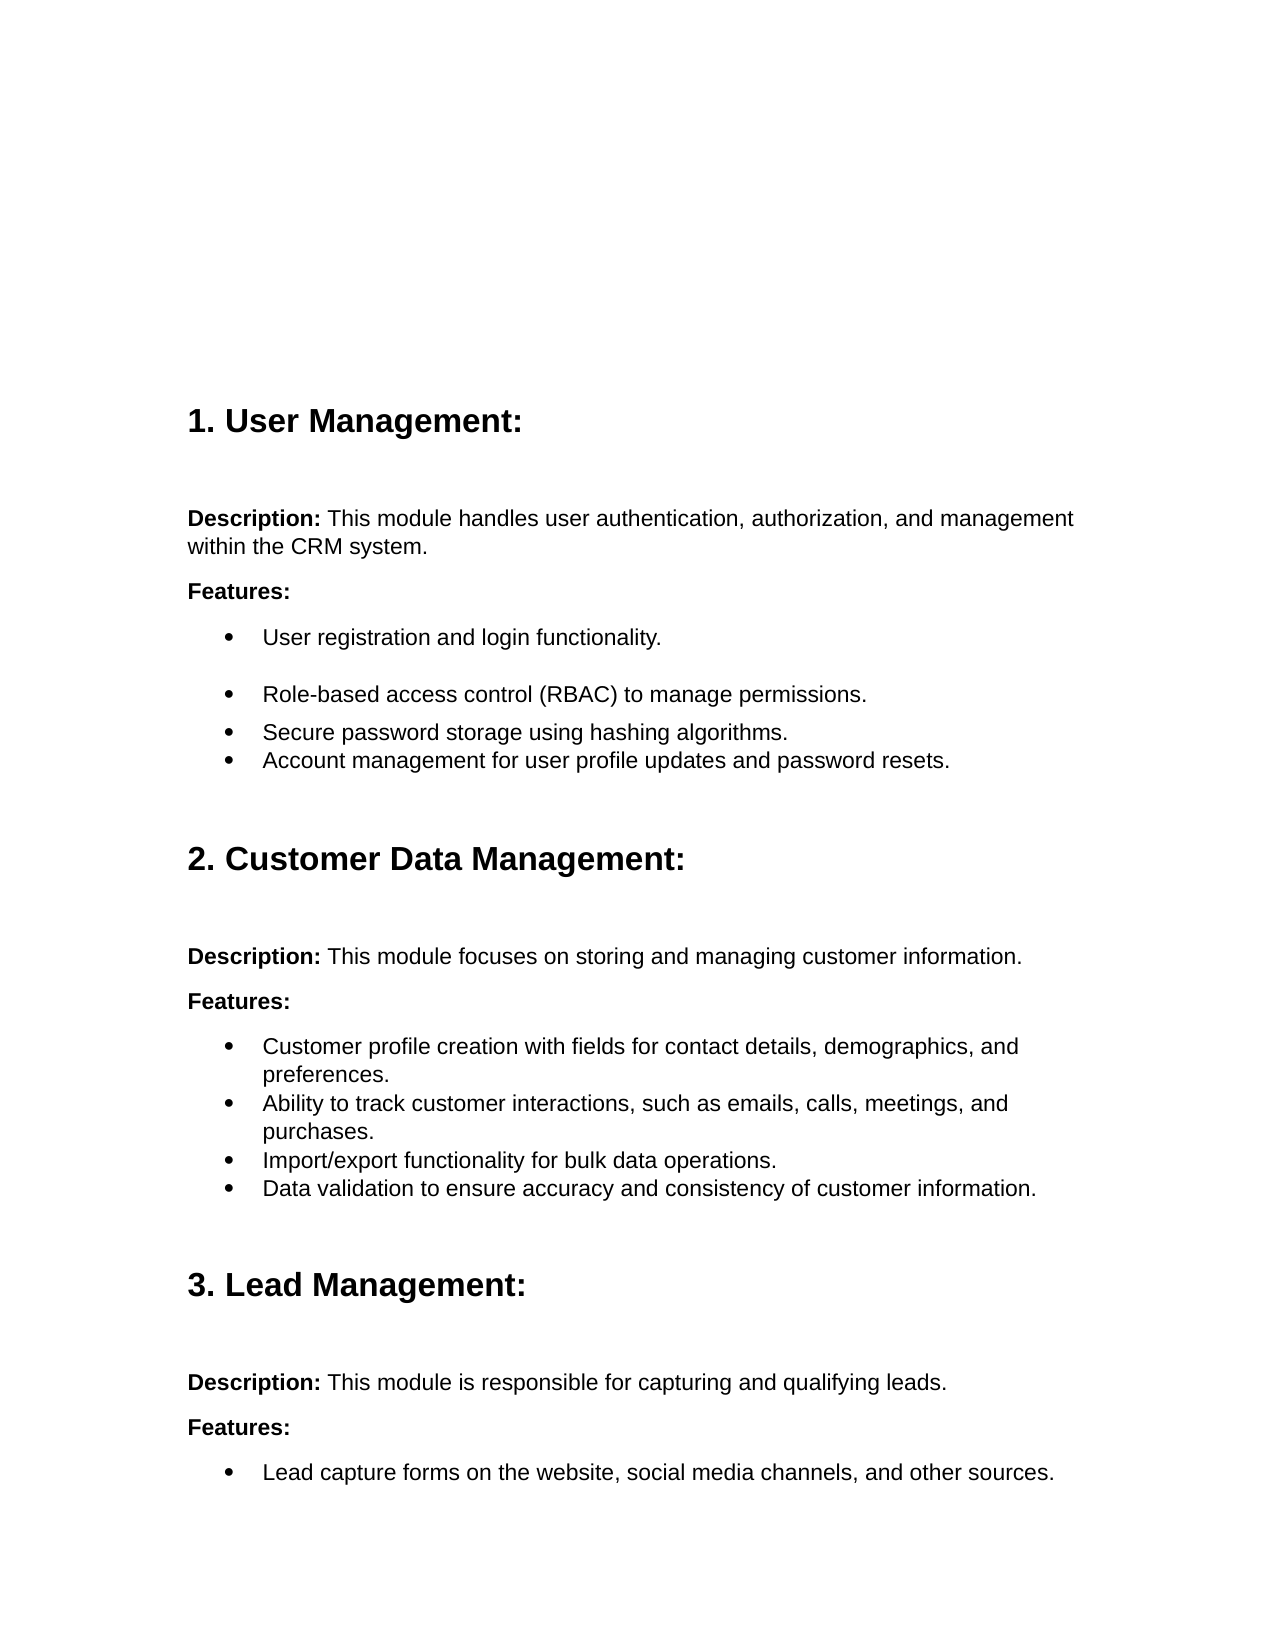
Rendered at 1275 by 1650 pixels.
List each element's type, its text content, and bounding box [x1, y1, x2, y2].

list Customer profile creation with fields for contact details, demographics, and preferences. [225, 1033, 1125, 1088]
list Role-based access control (RBAC) to manage permissions. [225, 652, 1125, 714]
list Lead Management: [187, 1265, 1125, 1304]
text Features: [187, 1414, 1125, 1440]
list Ability to track customer interactions, such as emails, calls, meetings, and purchases. [225, 1090, 1125, 1144]
list Import/export functionality for bulk data operations. [225, 1147, 1125, 1173]
text Features: [187, 988, 1125, 1014]
list Account management for user profile updates and password resets. [225, 747, 1125, 774]
text Features: [187, 578, 1125, 605]
list Data validation to ensure accuracy and consistency of customer information. [225, 1175, 1125, 1201]
list User registration and login functionality. [225, 623, 1125, 650]
list Customer Data Management: [187, 839, 1125, 878]
list Lead capture forms on the website, social media channels, and other sources. [225, 1459, 1125, 1485]
text Description: This module focuses on storing and managing customer information. [187, 943, 1125, 969]
list User Management: [187, 402, 1125, 440]
text Description: This module handles user authentication, authorization, and management within the CRM system. [187, 505, 1125, 559]
text Description: This module is responsible for capturing and qualifying leads. [187, 1368, 1125, 1395]
list Secure password storage using hashing algorithms. [225, 719, 1125, 745]
